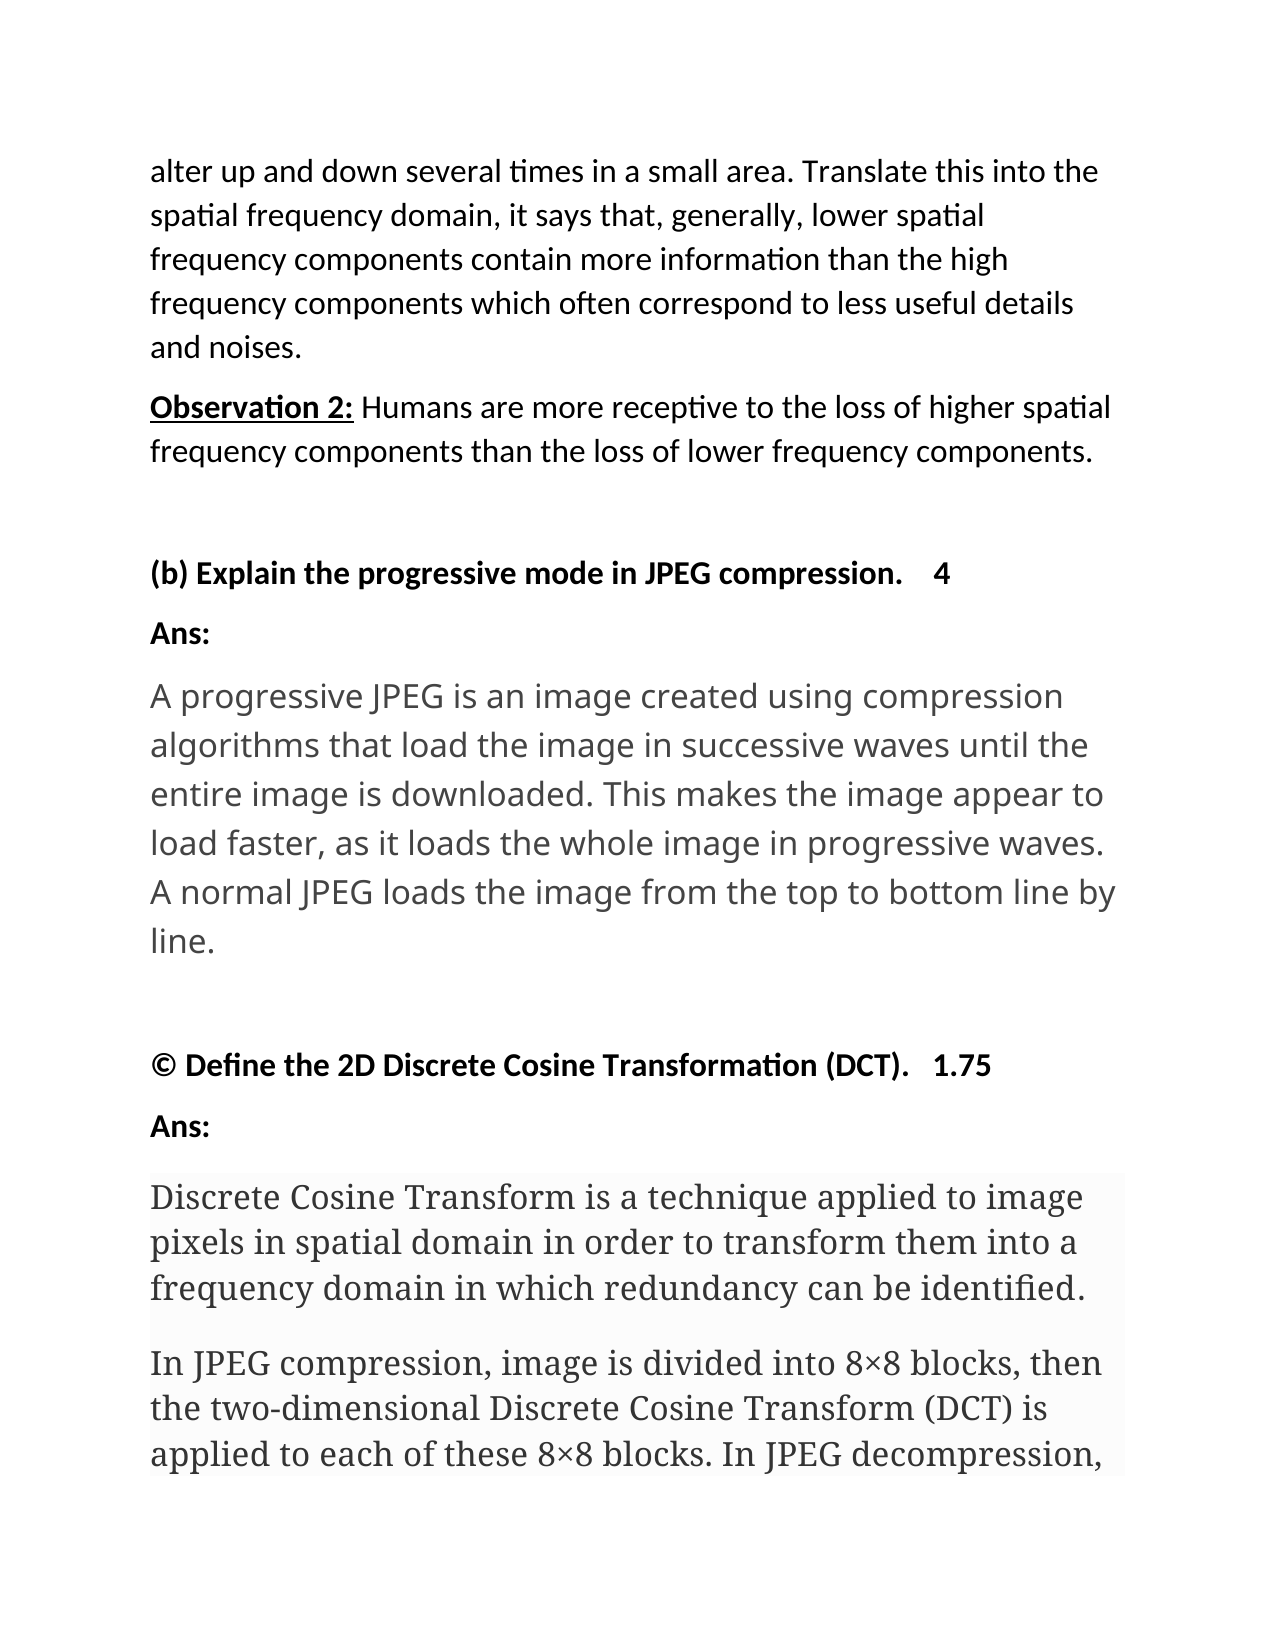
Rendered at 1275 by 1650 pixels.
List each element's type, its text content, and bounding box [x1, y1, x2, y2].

text Discrete Cosine Transform is a technique applied to image pixels in spatial domain in order to transform them into a frequency domain in which redundancy can be identified. [150, 1173, 1125, 1310]
text Ans: [150, 612, 1125, 653]
text (b) Explain the progressive mode in JPEG compression. 4 [150, 552, 1125, 592]
text Ans: [150, 1104, 1125, 1145]
text A progressive JPEG is an image created using compression algorithms that load the image in successive waves until the entire image is downloaded. This makes the image appear to load faster, as it loads the whole image in progressive waves. A normal JPEG loads the image from the top to bottom line by line. [150, 673, 1125, 963]
text © Define the 2D Discrete Cosine Transformation (DCT). 1.75 [150, 1044, 1125, 1085]
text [150, 150, 1125, 367]
text Observation 2: Humans are more receptive to the loss of higher spatial frequency components than the loss of lower frequency components. [150, 386, 1125, 471]
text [150, 1340, 1125, 1476]
